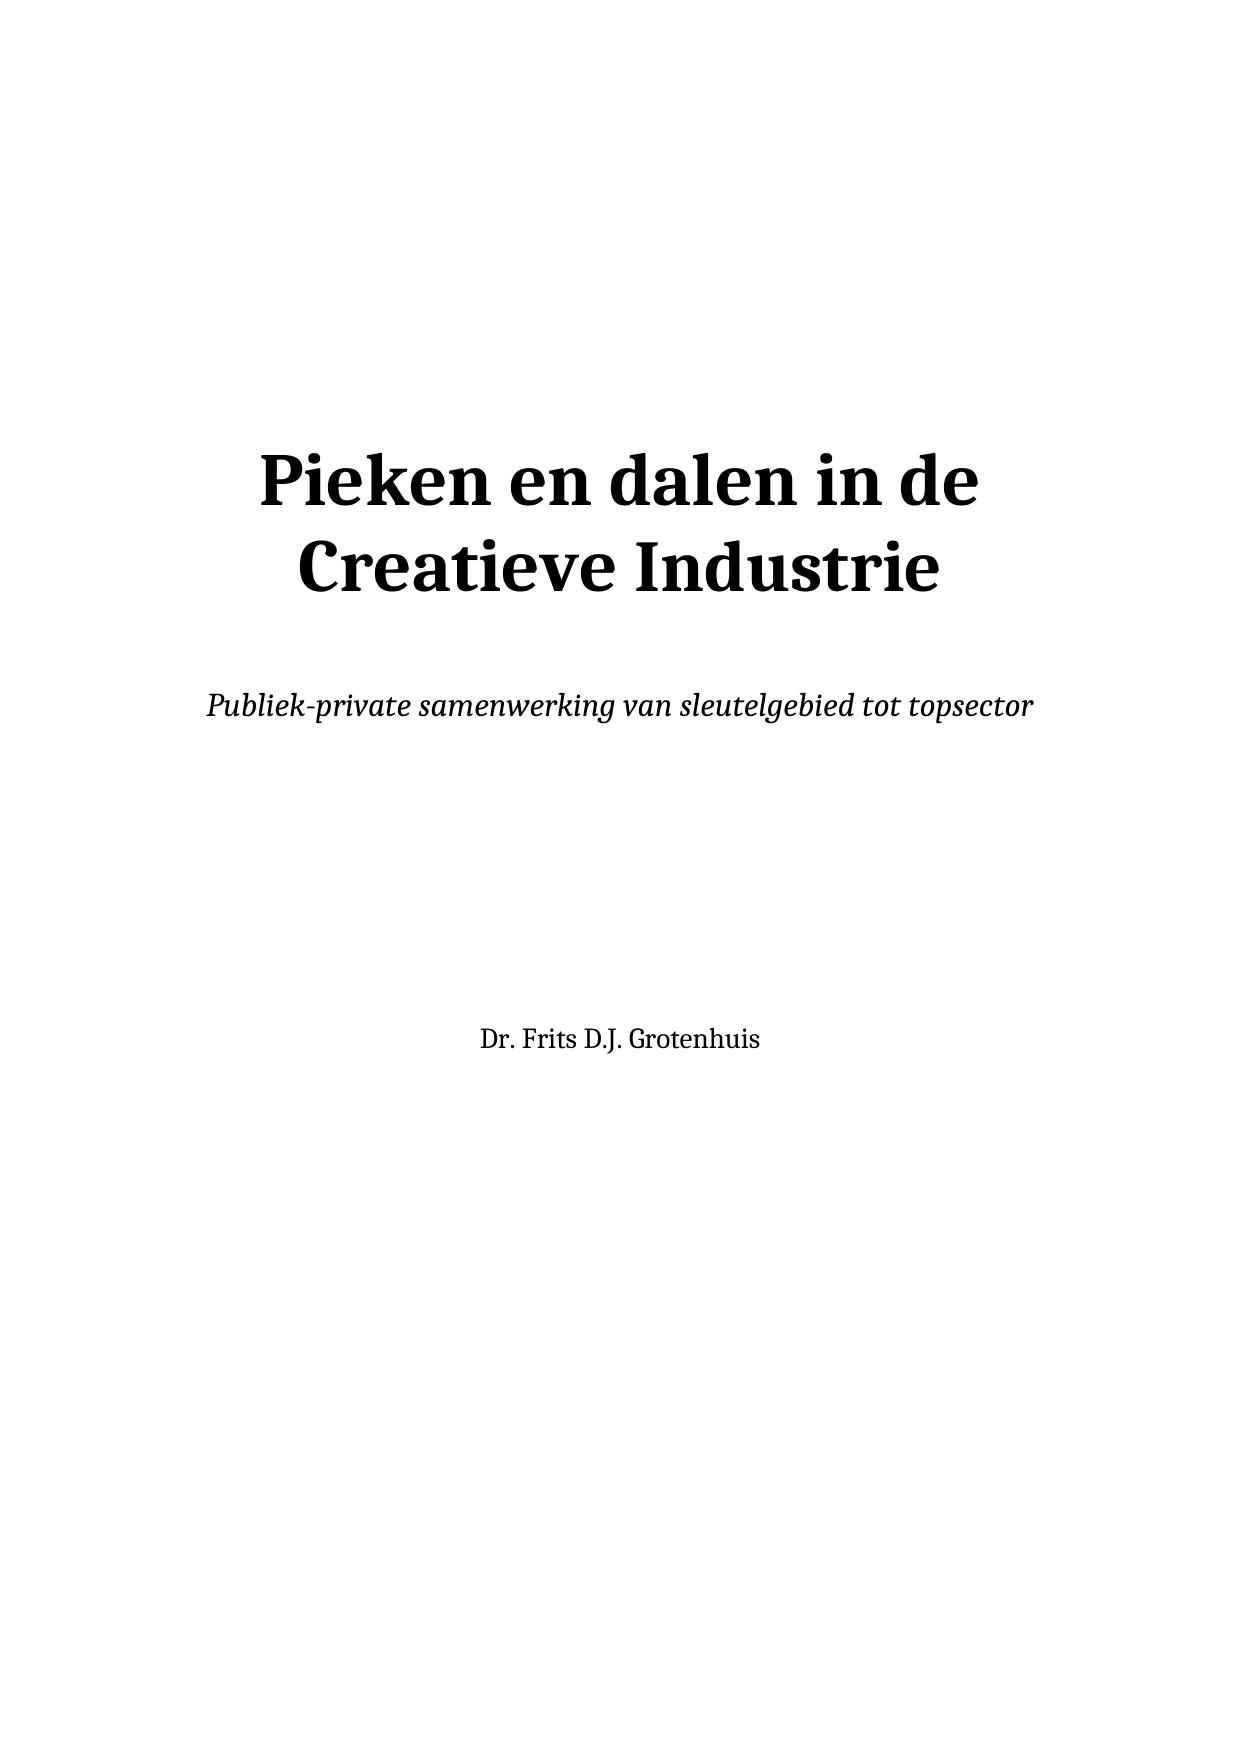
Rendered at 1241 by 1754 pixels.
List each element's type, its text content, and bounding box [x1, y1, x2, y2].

text Dr. Frits D.J. Grotenhuis [148, 1022, 1093, 1056]
text Pieken en dalen in de Creatieve Industrie [148, 437, 1093, 610]
text Publiek-private samenwerking van sleutelgebied tot topsector [148, 687, 1093, 725]
